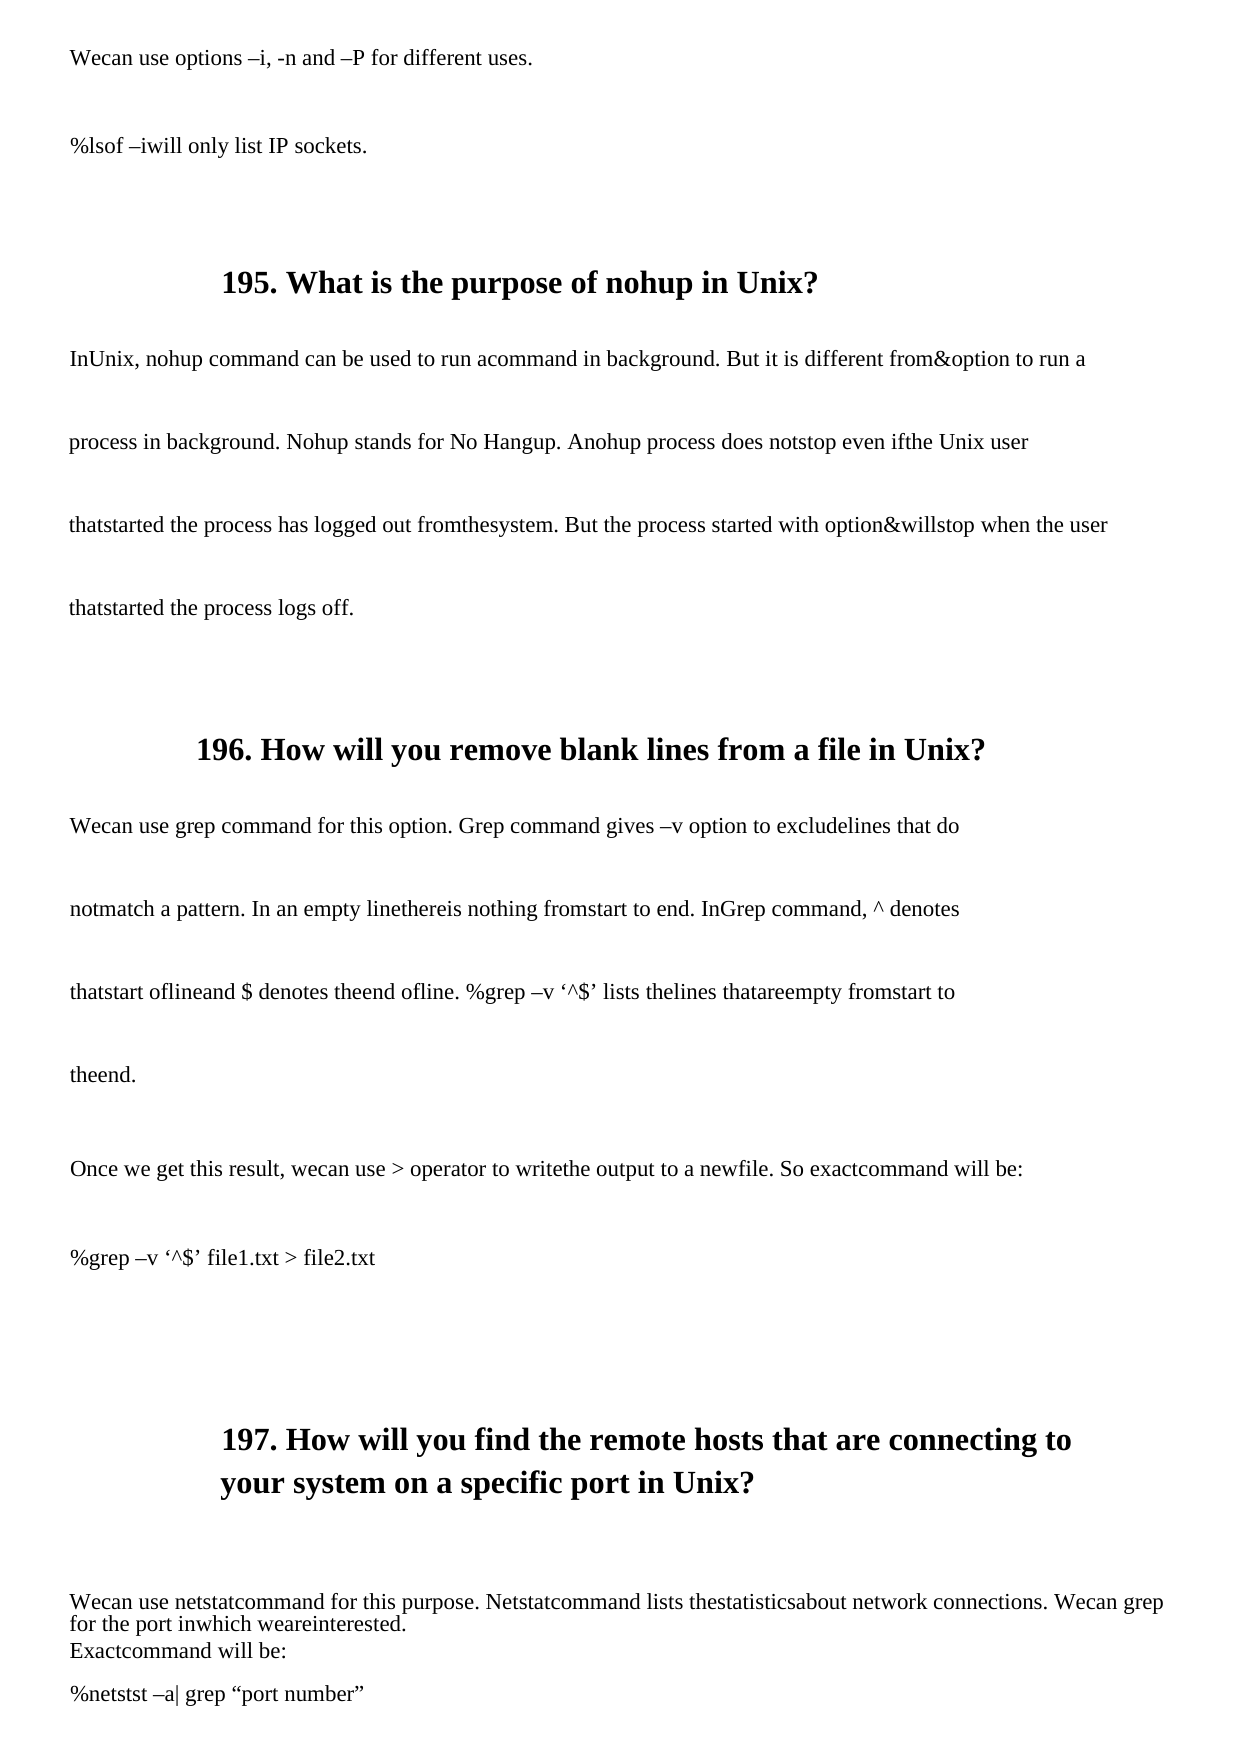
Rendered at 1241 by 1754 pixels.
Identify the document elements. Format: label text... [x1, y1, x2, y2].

text %lsof –iwill only list IP sockets. [70, 133, 1183, 159]
text InUnix, nohup command can be used to run acommand in background. But it is different from&option to run a process in background. Nohup stands for No Hangup. Anohup process does notstop even ifthe Unix user thatstarted the process has logged out fromthesystem. But the process started with option&willstop when the user thatstarted the process logs off. [69, 345, 1125, 621]
text Exactcommand will be: [69, 1637, 1183, 1663]
text Once we get this result, wecan use > operator to writethe output to a newfile. So exactcommand will be: [70, 1155, 1183, 1181]
text 196. How will you remove blank lines from a file in Unix? [0, 731, 1183, 768]
text %netstst –a| grep “port number” [70, 1680, 1183, 1707]
text Wecan use options –i, -n and –P for different uses. [69, 44, 1183, 70]
text %grep –v ‘^$’ file1.txt > file2.txt [70, 1244, 1183, 1270]
text Wecan use grep command for this option. Grep command gives –v option to excludelines that do notmatch a pattern. In an empty linethereis nothing fromstart to end. InGrep command, ^ denotes thatstart oflineand $ denotes theend ofline. %grep –v ‘^$’ lists thelines thatareempty fromstart to theend. [69, 812, 1018, 1087]
text 195. What is the purpose of nohup in Unix? [221, 264, 1183, 301]
text Wecan use netstatcommand for this purpose. Netstatcommand lists thestatisticsabout network connections. Wecan grep for the port inwhich weareinterested. [69, 1591, 1167, 1637]
text 197. How will you find the remote hosts that are connecting to your system on a specific port in Unix? [220, 1420, 1088, 1501]
